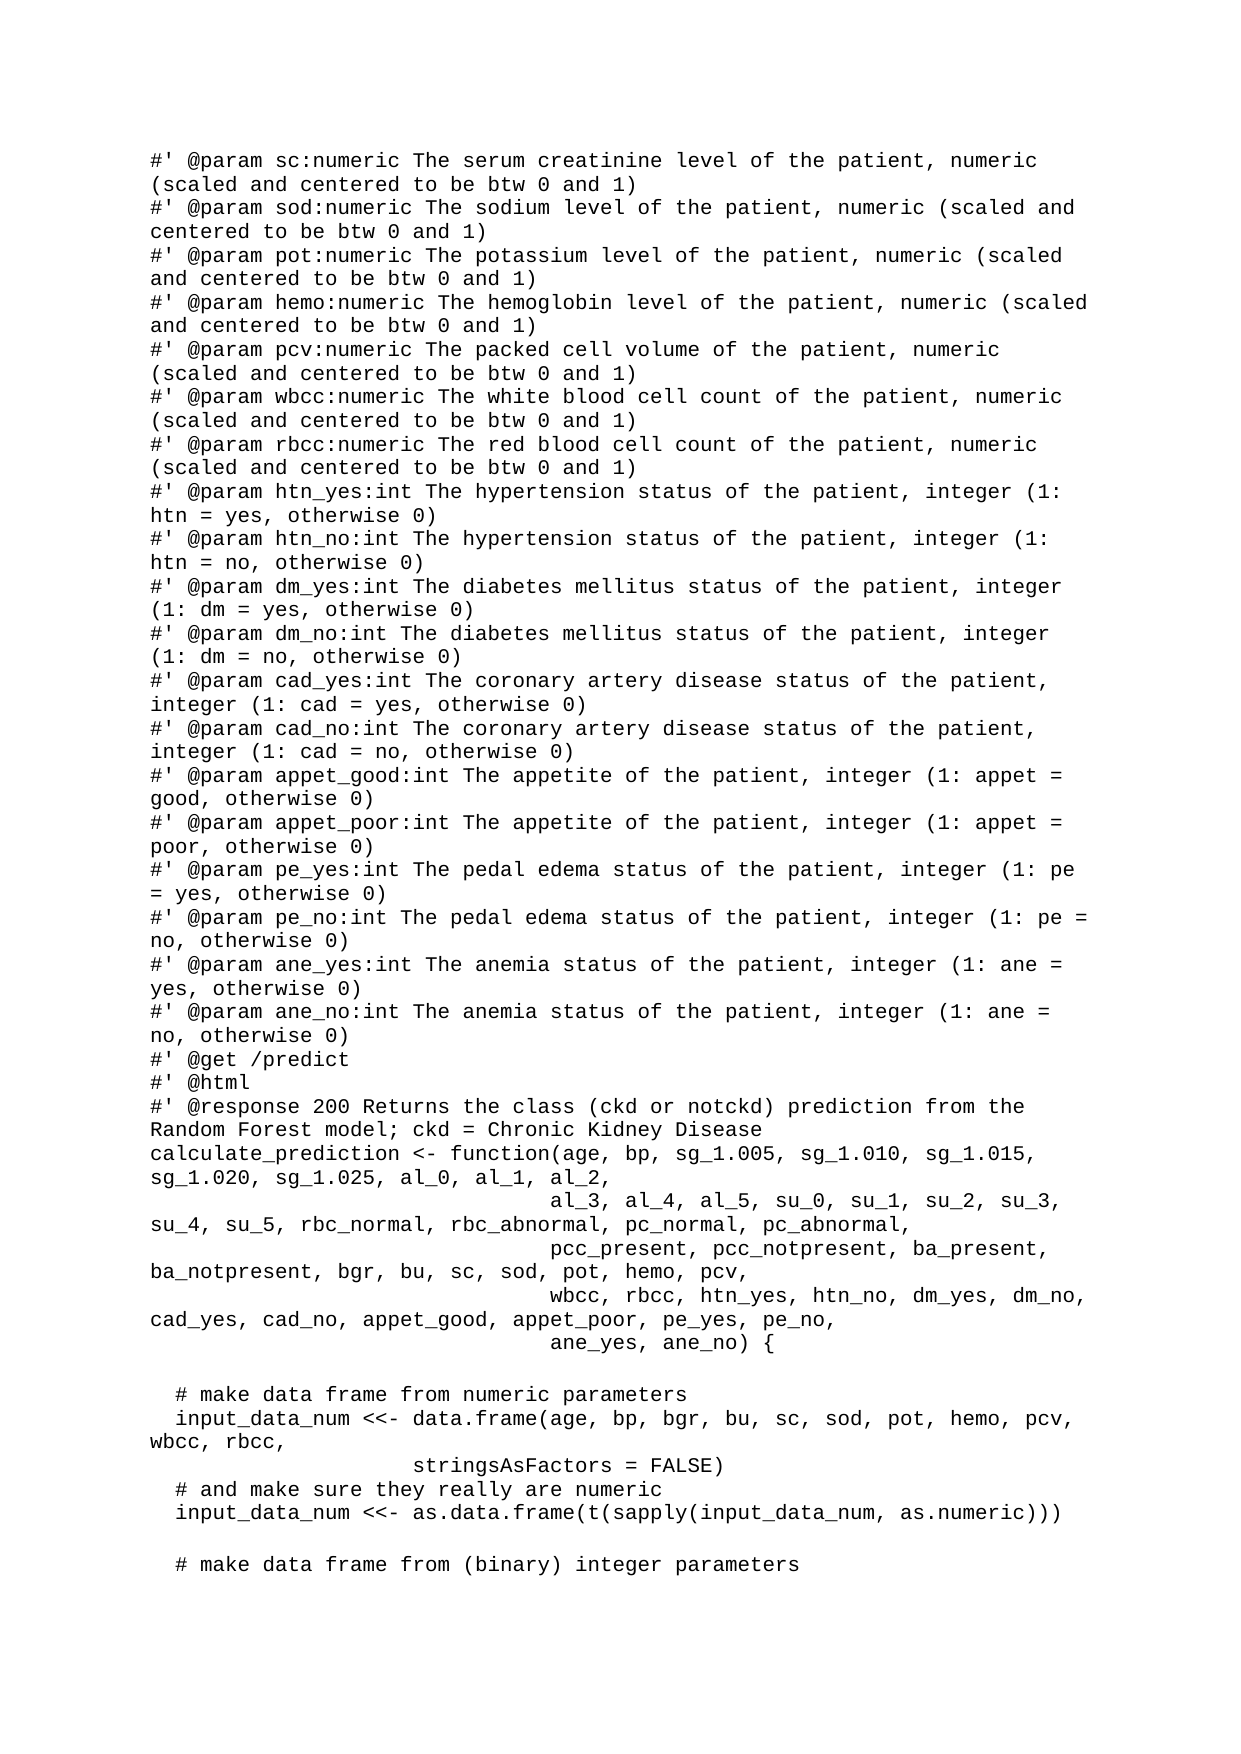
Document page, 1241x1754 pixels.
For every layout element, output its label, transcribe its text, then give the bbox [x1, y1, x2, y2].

text #' @param pot:numeric The potassium level of the patient, numeric (scaled and centered to be btw 0 and 1) [150, 244, 1090, 292]
text #' @param sc:numeric The serum creatinine level of the patient, numeric (scaled and centered to be btw 0 and 1) [150, 150, 1090, 197]
text #' @param pe_no:int The pedal edema status of the patient, integer (1: pe = no, otherwise 0) [150, 907, 1090, 954]
text wbcc, rbcc, htn_yes, htn_no, dm_yes, dm_no, cad_yes, cad_no, appet_good, appet_poor, pe_yes, pe_no, [150, 1285, 1090, 1332]
text #' @param cad_no:int The coronary artery disease status of the patient, integer (1: cad = no, otherwise 0) [150, 717, 1090, 765]
text calculate_prediction <- function(age, bp, sg_1.005, sg_1.010, sg_1.015, sg_1.020, sg_1.025, al_0, al_1, al_2, [150, 1143, 1090, 1190]
text # make data frame from (binary) integer parameters [150, 1554, 1090, 1577]
text #' @param sod:numeric The sodium level of the patient, numeric (scaled and centered to be btw 0 and 1) [150, 197, 1090, 244]
text #' @param ane_yes:int The anemia status of the patient, integer (1: ane = yes, otherwise 0) [150, 954, 1090, 1001]
text #' @param dm_yes:int The diabetes mellitus status of the patient, integer (1: dm = yes, otherwise 0) [150, 576, 1090, 623]
text # and make sure they really are numeric [150, 1478, 1090, 1502]
text #' @param ane_no:int The anemia status of the patient, integer (1: ane = no, otherwise 0) [150, 1001, 1090, 1048]
text #' @param htn_yes:int The hypertension status of the patient, integer (1: htn = yes, otherwise 0) [150, 481, 1090, 528]
text pcc_present, pcc_notpresent, ba_present, ba_notpresent, bgr, bu, sc, sod, pot, hemo, pcv, [150, 1238, 1090, 1285]
text #' @param appet_good:int The appetite of the patient, integer (1: appet = good, otherwise 0) [150, 765, 1090, 812]
text #' @param appet_poor:int The appetite of the patient, integer (1: appet = poor, otherwise 0) [150, 812, 1090, 859]
text #' @param pe_yes:int The pedal edema status of the patient, integer (1: pe = yes, otherwise 0) [150, 859, 1090, 907]
text #' @get /predict [150, 1048, 1090, 1072]
text #' @response 200 Returns the class (ckd or notckd) prediction from the Random Forest model; ckd = Chronic Kidney Disease [150, 1096, 1090, 1143]
text input_data_num <<- as.data.frame(t(sapply(input_data_num, as.numeric))) [150, 1502, 1090, 1526]
text #' @param rbcc:numeric The red blood cell count of the patient, numeric (scaled and centered to be btw 0 and 1) [150, 434, 1090, 481]
text #' @param cad_yes:int The coronary artery disease status of the patient, integer (1: cad = yes, otherwise 0) [150, 670, 1090, 717]
text ane_yes, ane_no) { [150, 1332, 1090, 1356]
text #' @param hemo:numeric The hemoglobin level of the patient, numeric (scaled and centered to be btw 0 and 1) [150, 292, 1090, 339]
text #' @param dm_no:int The diabetes mellitus status of the patient, integer (1: dm = no, otherwise 0) [150, 623, 1090, 670]
text #' @param wbcc:numeric The white blood cell count of the patient, numeric (scaled and centered to be btw 0 and 1) [150, 386, 1090, 434]
text #' @html [150, 1072, 1090, 1096]
text input_data_num <<- data.frame(age, bp, bgr, bu, sc, sod, pot, hemo, pcv, wbcc, rbcc, [150, 1408, 1090, 1455]
text stringsAsFactors = FALSE) [150, 1455, 1090, 1478]
text #' @param htn_no:int The hypertension status of the patient, integer (1: htn = no, otherwise 0) [150, 528, 1090, 576]
text # make data frame from numeric parameters [150, 1384, 1090, 1408]
text al_3, al_4, al_5, su_0, su_1, su_2, su_3, su_4, su_5, rbc_normal, rbc_abnormal, pc_normal, pc_abnormal, [150, 1190, 1090, 1238]
text #' @param pcv:numeric The packed cell volume of the patient, numeric (scaled and centered to be btw 0 and 1) [150, 339, 1090, 386]
